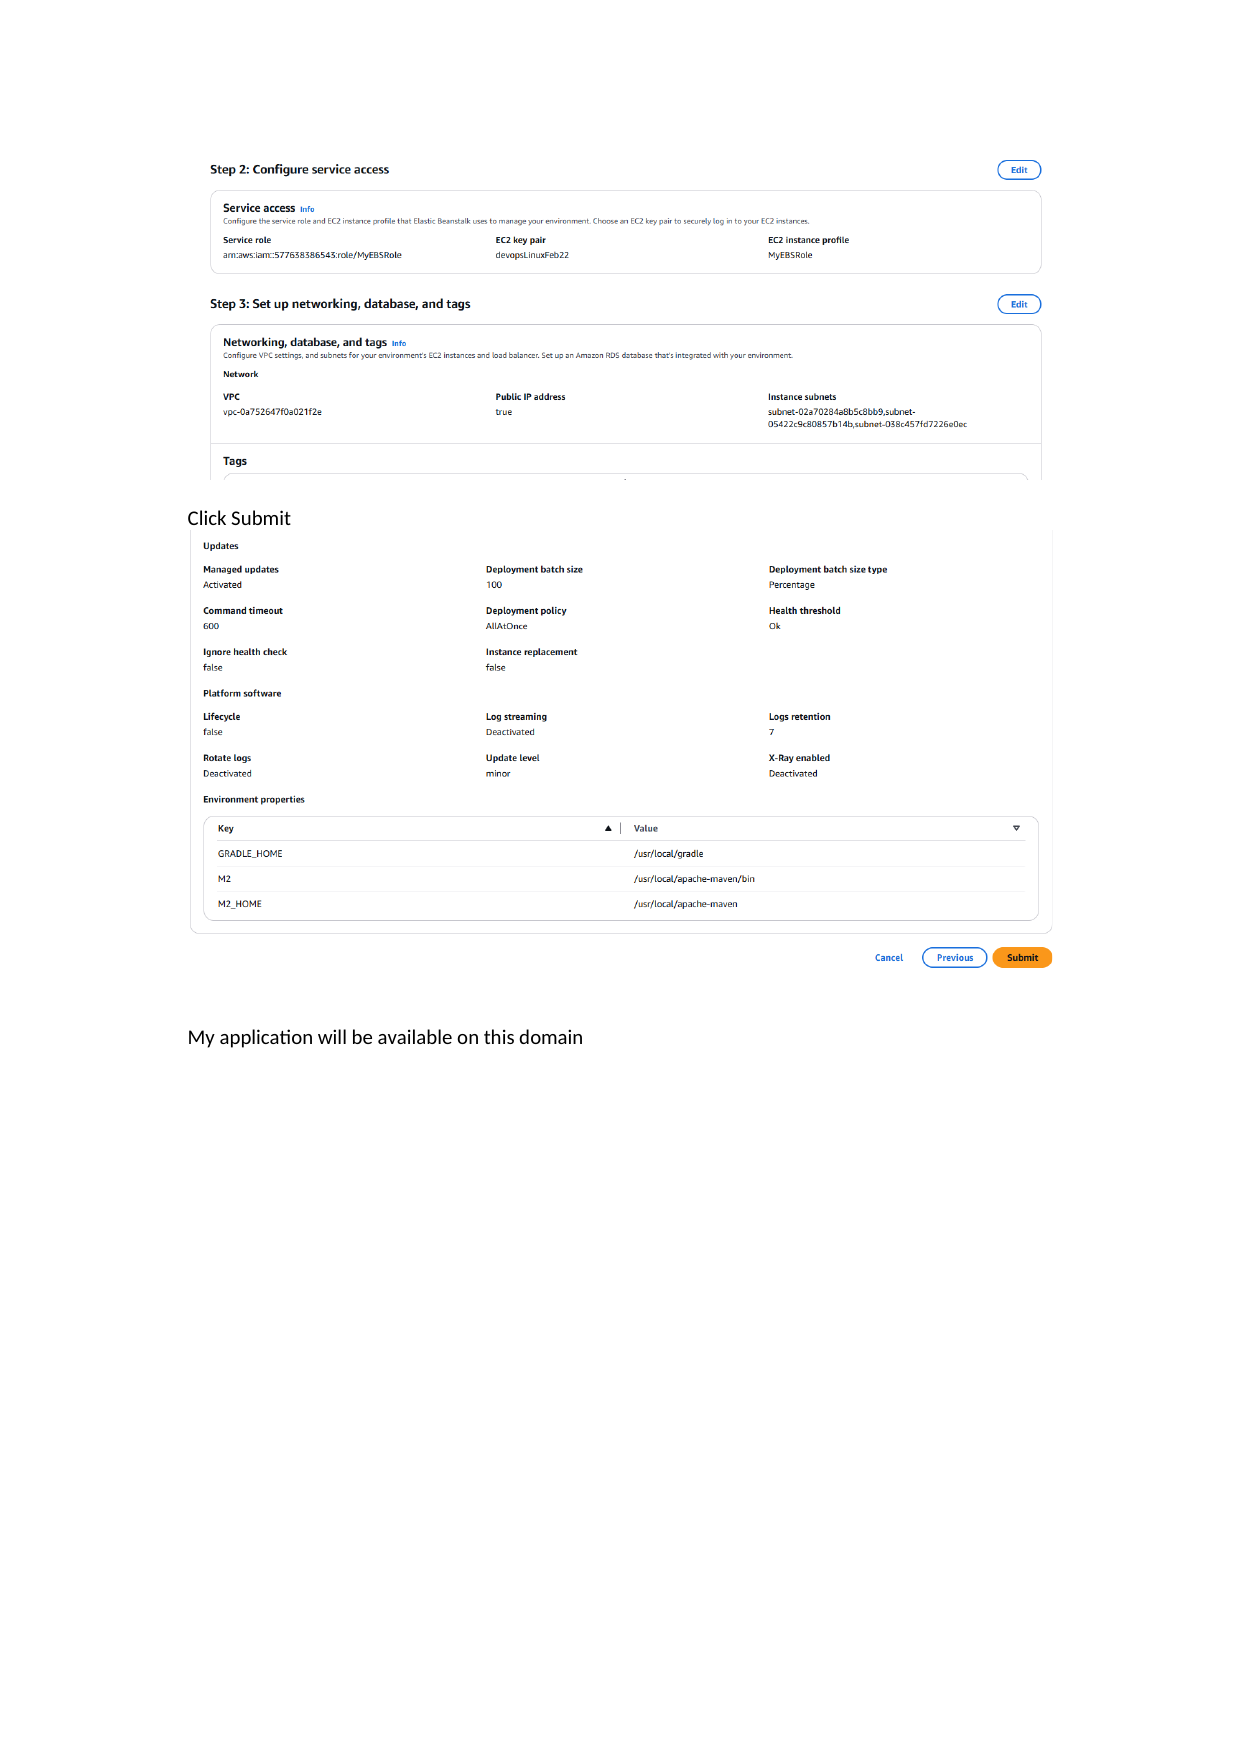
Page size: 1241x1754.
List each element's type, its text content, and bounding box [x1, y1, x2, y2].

picture [187, 150, 1053, 480]
picture [187, 530, 1053, 974]
list My application will be available on this domain [187, 1024, 1053, 1049]
list Click Submit [187, 505, 1053, 530]
